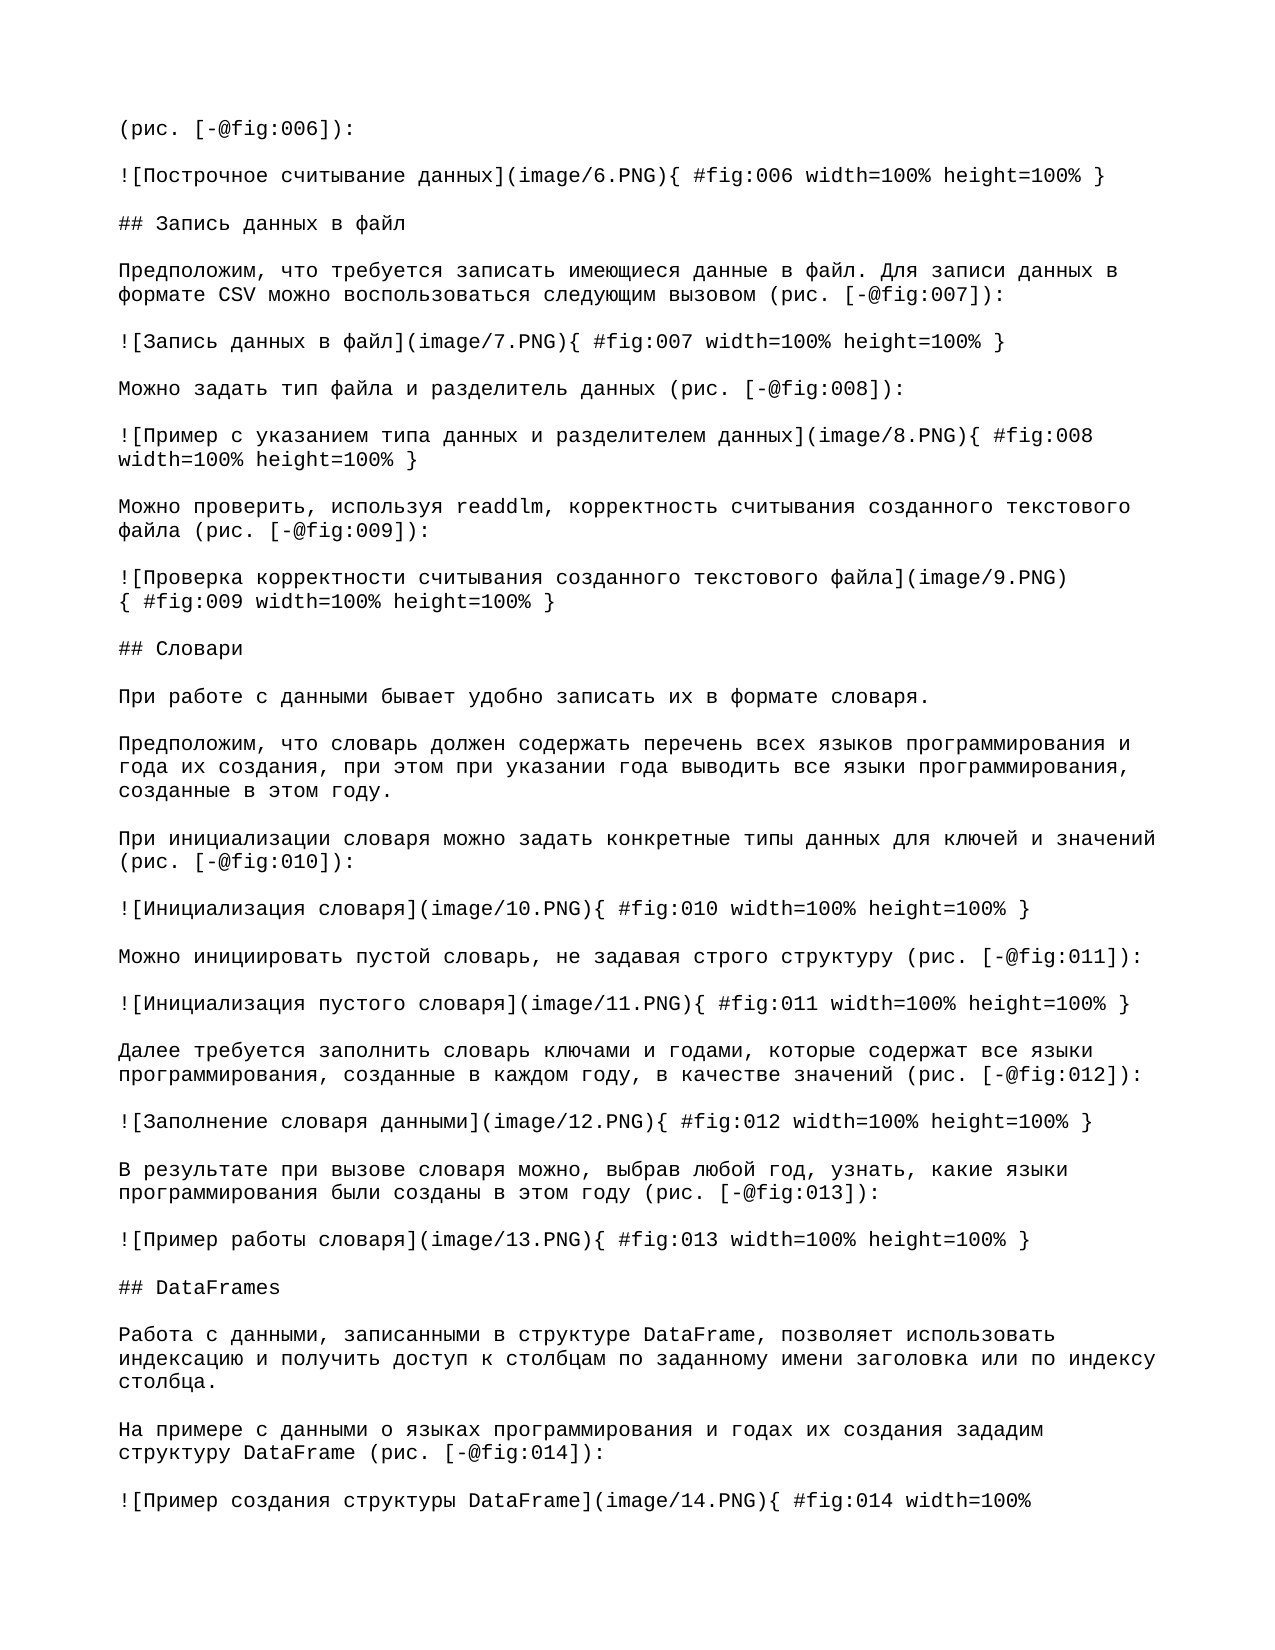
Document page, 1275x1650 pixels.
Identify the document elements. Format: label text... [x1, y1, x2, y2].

text ![Пример с указанием типа данных и разделителем данных](image/8.PNG){ #fig:008 width=100% height=100% } [118, 426, 1157, 473]
text ![Заполнение словаря данными](image/12.PNG){ #fig:012 width=100% height=100% } [118, 1111, 1157, 1135]
text При работе с данными бывает удобно записать их в формате словаря. [118, 686, 1157, 709]
text Можно задать тип файла и разделитель данных (рис. [-@fig:008]): [118, 378, 1157, 402]
text ![Пример работы словаря](image/13.PNG){ #fig:013 width=100% height=100% } [118, 1229, 1157, 1253]
text ## Словари [118, 638, 1157, 662]
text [118, 1489, 1157, 1513]
text Далее требуется заполнить словарь ключами и годами, которые содержат все языки программирования, созданные в каждом году, в качестве значений (рис. [-@fig:012]): [118, 1040, 1157, 1088]
text ## DataFrames [118, 1277, 1157, 1300]
text На примере с данными о языках программирования и годах их создания зададим структуру DataFrame (рис. [-@fig:014]): [118, 1419, 1157, 1466]
text ## Запись данных в файл [118, 213, 1157, 236]
text Работа с данными, записанными в структуре DataFrame, позволяет использовать индексацию и получить доступ к столбцам по заданному имени заголовка или по индексу столбца. [118, 1324, 1157, 1395]
text ![Построчное считывание данных](image/6.PNG){ #fig:006 width=100% height=100% } [118, 165, 1157, 189]
text В результате при вызове словаря можно, выбрав любой год, узнать, какие языки программирования были созданы в этом году (рис. [-@fig:013]): [118, 1158, 1157, 1206]
text Предположим, что требуется записать имеющиеся данные в файл. Для записи данных в формате CSV можно воспользоваться следующим вызовом (рис. [-@fig:007]): [118, 260, 1157, 307]
text При инициализации словаря можно задать конкретные типы данных для ключей и значений (рис. [-@fig:010]): [118, 827, 1157, 875]
text ![Инициализация словаря](image/10.PNG){ #fig:010 width=100% height=100% } [118, 898, 1157, 922]
text Предположим, что словарь должен содержать перечень всех языков программирования и года их создания, при этом при указании года выводить все языки программирования, созданные в этом году. [118, 733, 1157, 804]
text ![Запись данных в файл](image/7.PNG){ #fig:007 width=100% height=100% } [118, 331, 1157, 354]
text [118, 118, 1157, 142]
text ![Проверка корректности считывания созданного текстового файла](image/9.PNG){ #fig:009 width=100% height=100% } [118, 567, 1157, 615]
text Можно проверить, используя readdlm, корректность считывания созданного текстового файла (рис. [-@fig:009]): [118, 496, 1157, 544]
text ![Инициализация пустого словаря](image/11.PNG){ #fig:011 width=100% height=100% } [118, 993, 1157, 1017]
text Можно инициировать пустой словарь, не задавая строго структуру (рис. [-@fig:011]): [118, 946, 1157, 969]
